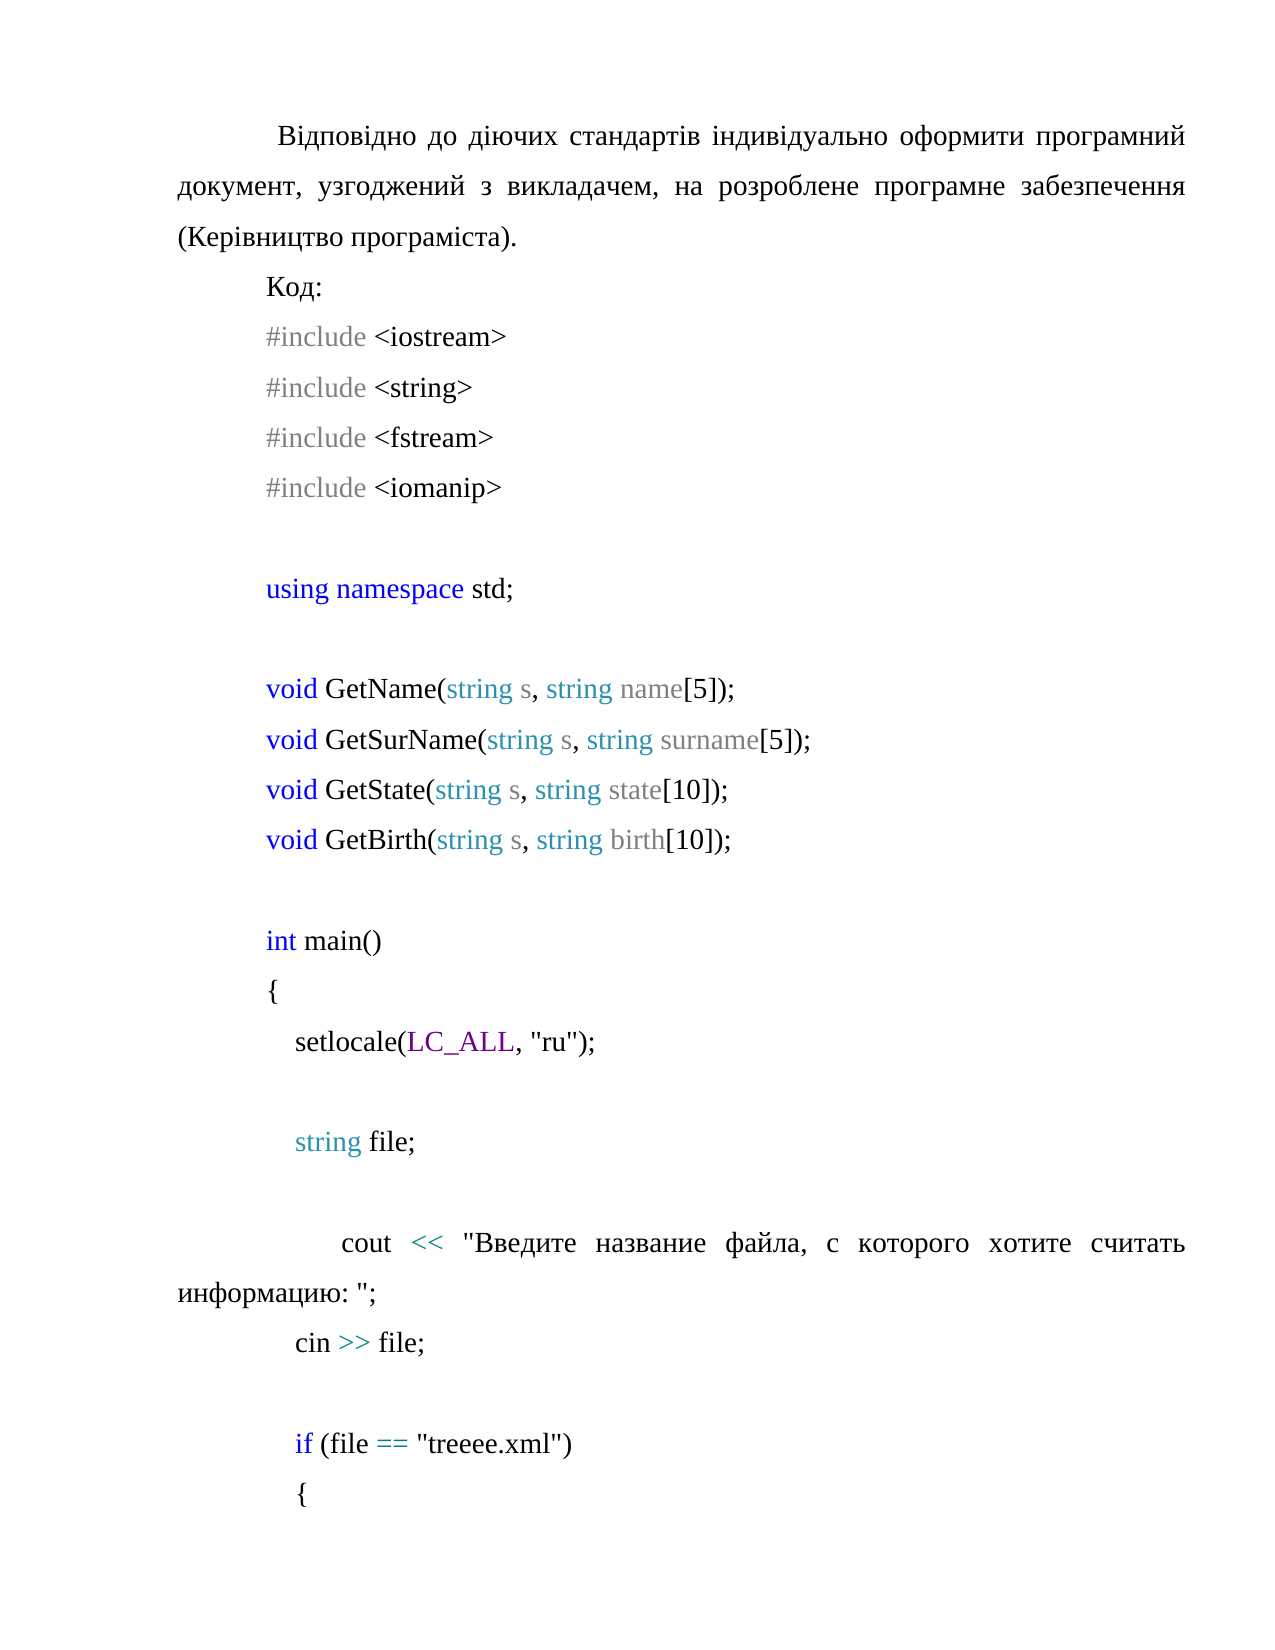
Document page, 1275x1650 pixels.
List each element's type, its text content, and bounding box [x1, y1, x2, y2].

text Відповідно до діючих стандартів індивідуально оформити програмний документ, узгоджений з викладачем, на розроблене програмне забезпечення (Керівництво програміста). [177, 118, 1186, 252]
text using namespace std; [177, 571, 1186, 604]
text #include <iomanip> [177, 470, 1186, 504]
text string file; [177, 1124, 1186, 1158]
text { [177, 973, 1186, 1007]
text void GetBirth(string s, string birth[10]); [177, 822, 1186, 856]
text cout << "Введите название файла, с которого хотите считать информацию: "; [177, 1225, 1186, 1309]
text #include <fstream> [177, 420, 1186, 453]
text if (file == "treeee.xml") [177, 1426, 1186, 1460]
text { [177, 1477, 1186, 1510]
text cin >> file; [177, 1326, 1186, 1359]
text #include <iostream> [177, 319, 1186, 353]
text void GetSurName(string s, string surname[5]); [177, 722, 1186, 755]
text void GetName(string s, string name[5]); [177, 672, 1186, 705]
text #include <string> [177, 370, 1186, 403]
text void GetState(string s, string state[10]); [177, 772, 1186, 806]
text int main() [177, 923, 1186, 957]
text Код: [177, 269, 1186, 303]
text setlocale(LC_ALL, "ru"); [177, 1024, 1186, 1057]
